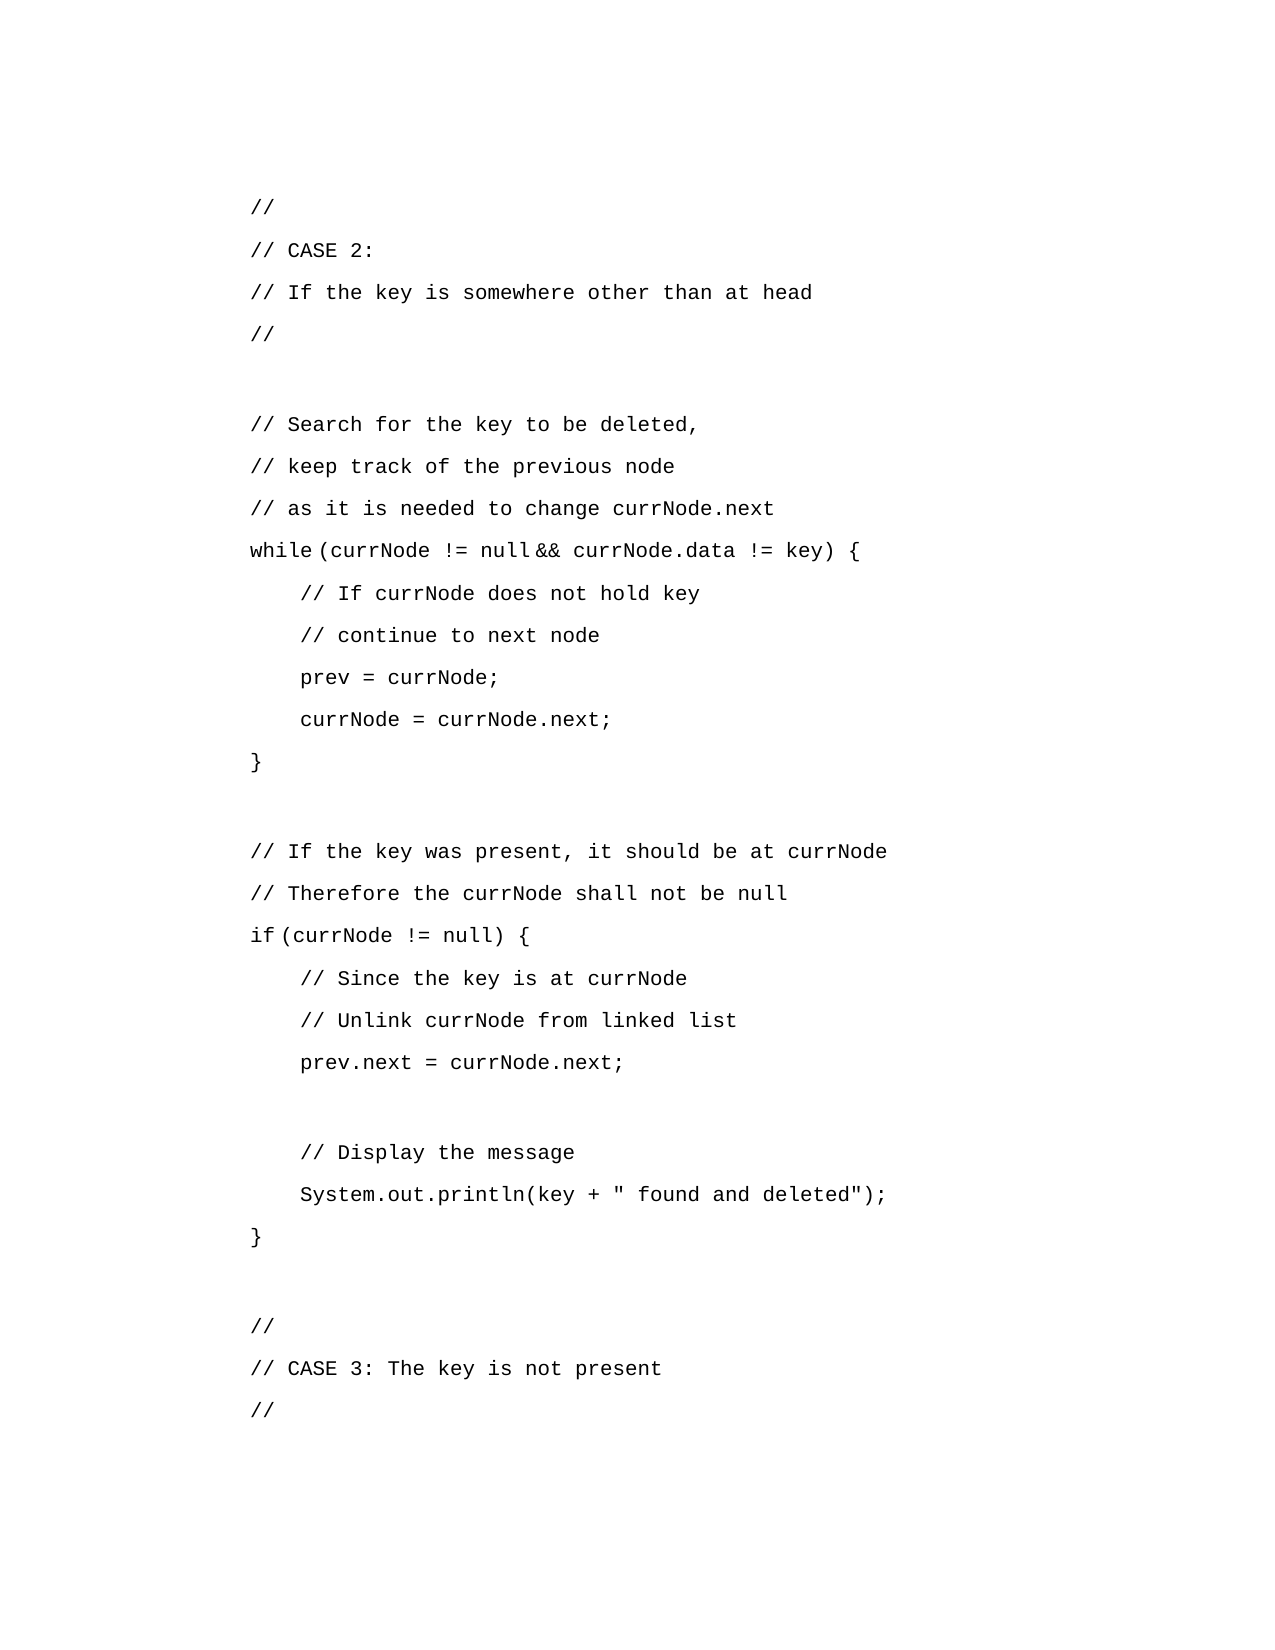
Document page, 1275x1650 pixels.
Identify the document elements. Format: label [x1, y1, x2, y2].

table_header [150, 150, 1087, 1489]
